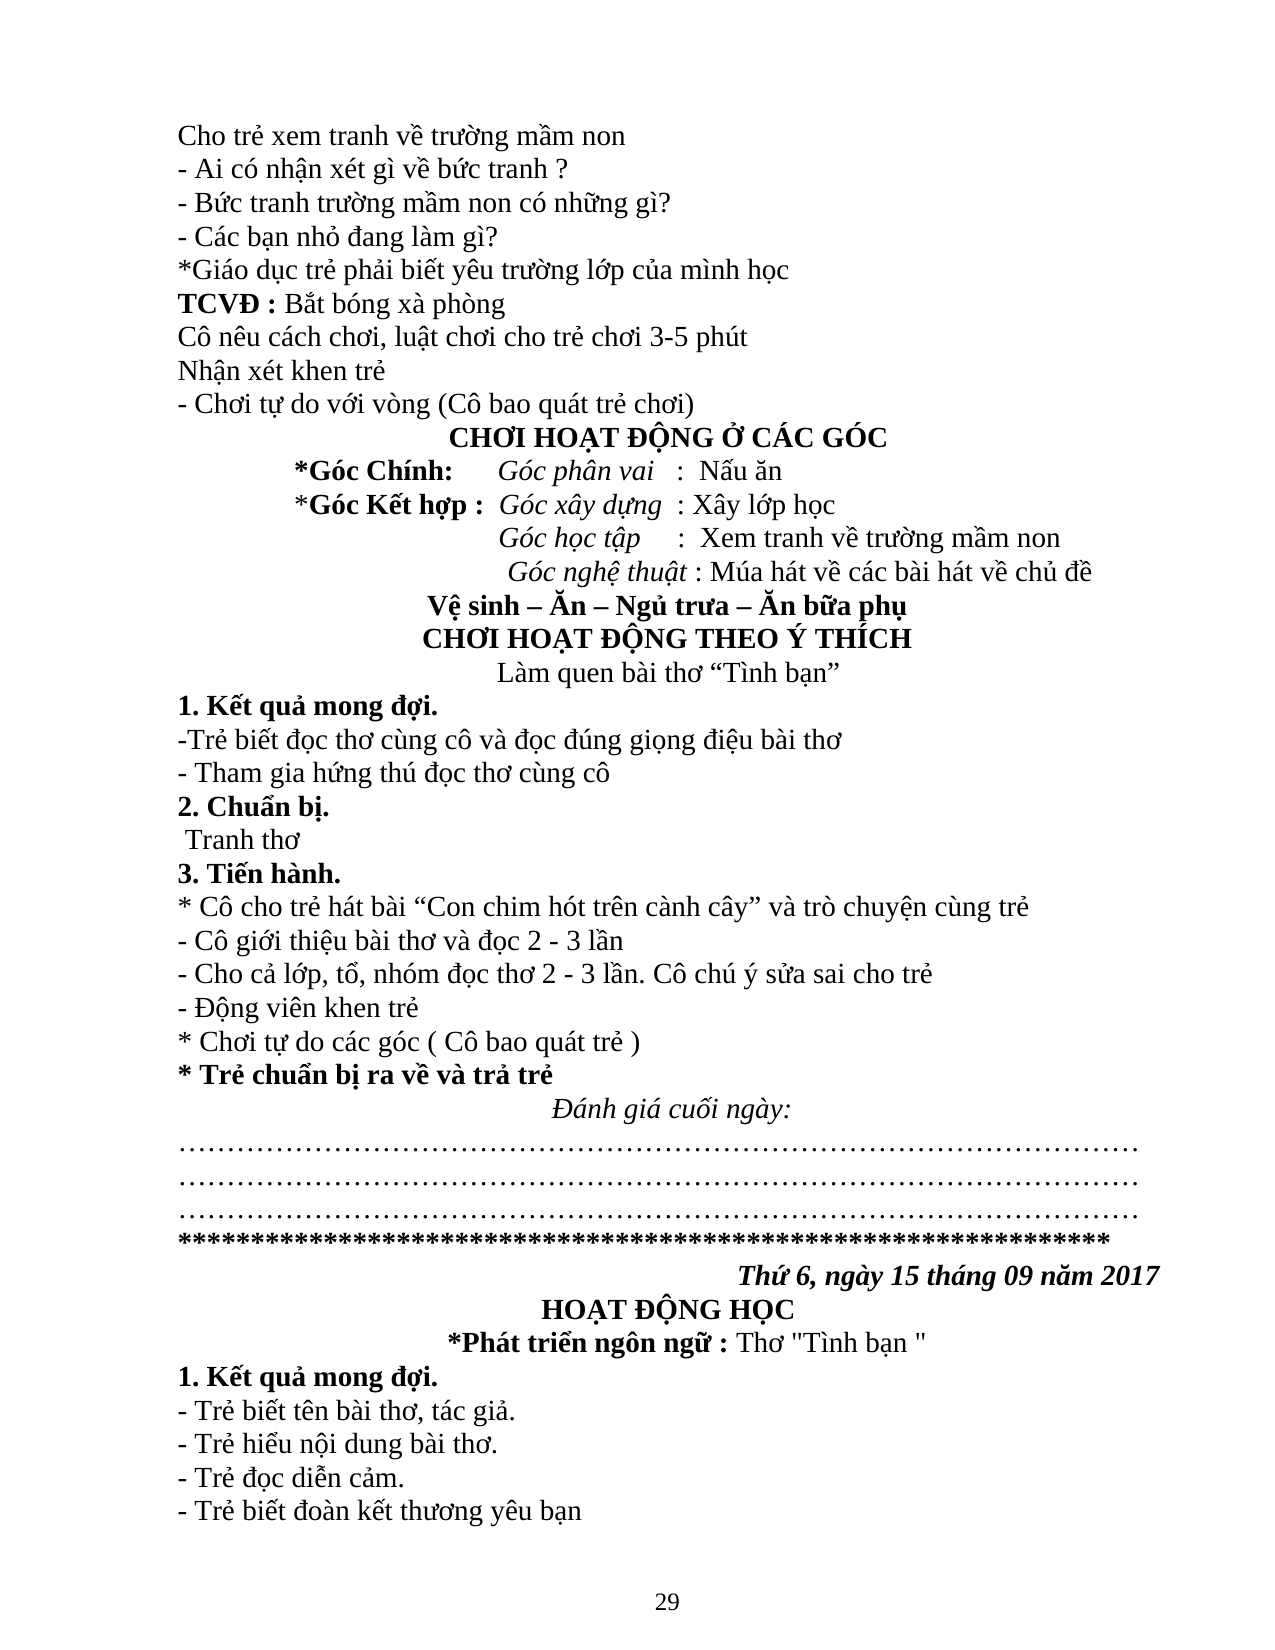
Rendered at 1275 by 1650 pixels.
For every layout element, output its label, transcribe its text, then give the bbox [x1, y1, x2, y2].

text - Các bạn nhỏ đang làm gì? [177, 219, 1159, 252]
text 3. Tiến hành. [177, 856, 1159, 889]
text - Ai có nhận xét gì về bức tranh ? [177, 152, 1159, 185]
text Góc nghệ thuật : Múa hát về các bài hát về chủ đề [177, 554, 1159, 588]
text Cô nêu cách chơi, luật chơi cho trẻ chơi 3-5 phút [177, 319, 1159, 353]
text - Trẻ biết đoàn kết thương yêu bạn [177, 1493, 1159, 1527]
text Vệ sinh – Ăn – Ngủ trưa – Ăn bữa phụ [177, 588, 1157, 621]
text * Cô cho trẻ hát bài “Con chim hót trên cành cây” và trò chuyện cùng trẻ [177, 889, 1159, 923]
text - Trẻ đọc diễn cảm. [177, 1460, 1159, 1493]
text -Trẻ biết đọc thơ cùng cô và đọc đúng giọng điệu bài thơ [177, 722, 1159, 755]
text - Trẻ biết tên bài thơ, tác giả. [177, 1393, 1159, 1426]
text Thứ 6, ngày 15 tháng 09 năm 2017 [177, 1258, 1159, 1292]
text - Tham gia hứng thú đọc thơ cùng cô [177, 755, 1159, 789]
text HOẠT ĐỘNG HỌC [177, 1292, 1159, 1326]
text CHƠI HOẠT ĐỘNG Ở CÁC GÓC [177, 420, 1159, 453]
text *Góc Chính: Góc phân vai : Nấu ăn [177, 453, 1159, 487]
text 1. Kết quả mong đợi. [177, 688, 1159, 722]
text Tranh thơ [177, 822, 1159, 856]
text *Phát triển ngôn ngữ : Thơ "Tình bạn " [177, 1326, 1159, 1359]
text TCVĐ : Bắt bóng xà phòng [177, 286, 1159, 319]
text *Góc Kết hợp : Góc xây dựng : Xây lớp học [177, 487, 1159, 521]
text - Trẻ hiểu nội dung bài thơ. [177, 1426, 1159, 1460]
text Làm quen bài thơ “Tình bạn” [177, 655, 1159, 688]
text CHƠI HOẠT ĐỘNG THEO Ý THÍCH [177, 621, 1157, 655]
text **************************************************************** [177, 1225, 1159, 1258]
text 1. Kết quả mong đợi. [177, 1359, 1159, 1393]
text * Trẻ chuẩn bị ra về và trả trẻ [177, 1057, 1159, 1091]
text - Chơi tự do với vòng (Cô bao quát trẻ chơi) [177, 386, 1159, 420]
text 2. Chuẩn bị. [177, 789, 1159, 822]
text - Động viên khen trẻ [177, 990, 1159, 1024]
text Cho trẻ xem tranh về trường mầm non [177, 118, 1159, 152]
text - Cho cả lớp, tổ, nhóm đọc thơ 2 - 3 lần. Cô chú ý sửa sai cho trẻ [177, 957, 1159, 990]
text ……………………………………………………………………………………………………………………………………………………………………………………………………………………………………………………………………… [177, 1124, 1159, 1225]
text Nhận xét khen trẻ [177, 353, 1159, 386]
text * Chơi tự do các góc ( Cô bao quát trẻ ) [177, 1024, 1159, 1057]
text *Giáo dục trẻ phải biết yêu trường lớp của mình học [177, 252, 1159, 286]
text - Cô giới thiệu bài thơ và đọc 2 - 3 lần [177, 923, 1159, 957]
text Góc học tập : Xem tranh về trường mầm non [177, 521, 1159, 554]
text - Bức tranh trường mầm non có những gì? [177, 185, 1159, 219]
text Đánh giá cuối ngày: [177, 1091, 1159, 1124]
